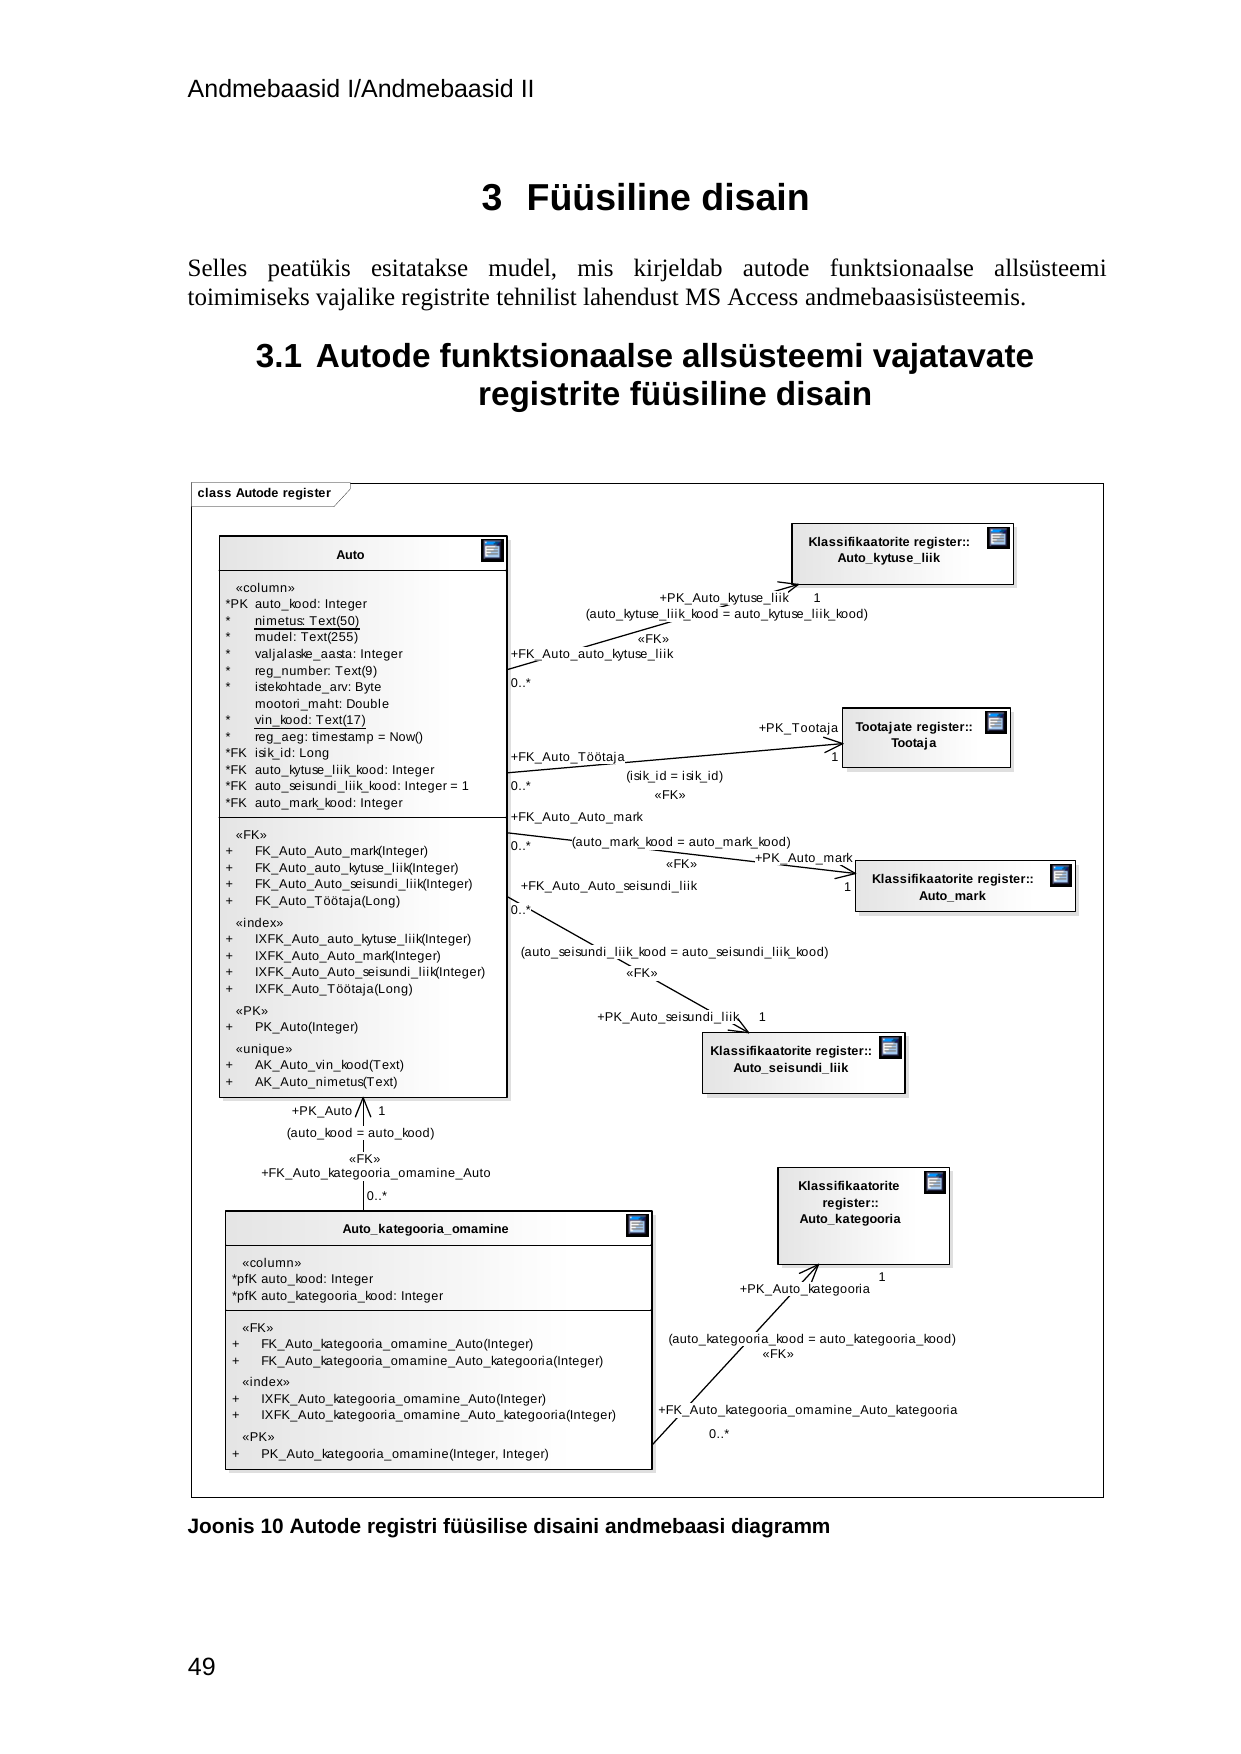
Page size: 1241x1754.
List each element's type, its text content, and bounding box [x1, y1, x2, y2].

text Selles peatükis esitatakse mudel, mis kirjeldab autode funktsionaalse allsüsteemi toimimiseks vajalike registrite tehnilist lahendust MS Access andmebaasisüsteemis. [187, 253, 1107, 311]
subtitle Autode funktsionaalse allsüsteemi vajatavate registrite füüsiline disain [182, 336, 1107, 412]
text Joonis 10 Autode registri füüsilise disaini andmebaasi diagramm [187, 1514, 1107, 1538]
subtitle Füüsiline disain [184, 175, 1107, 218]
